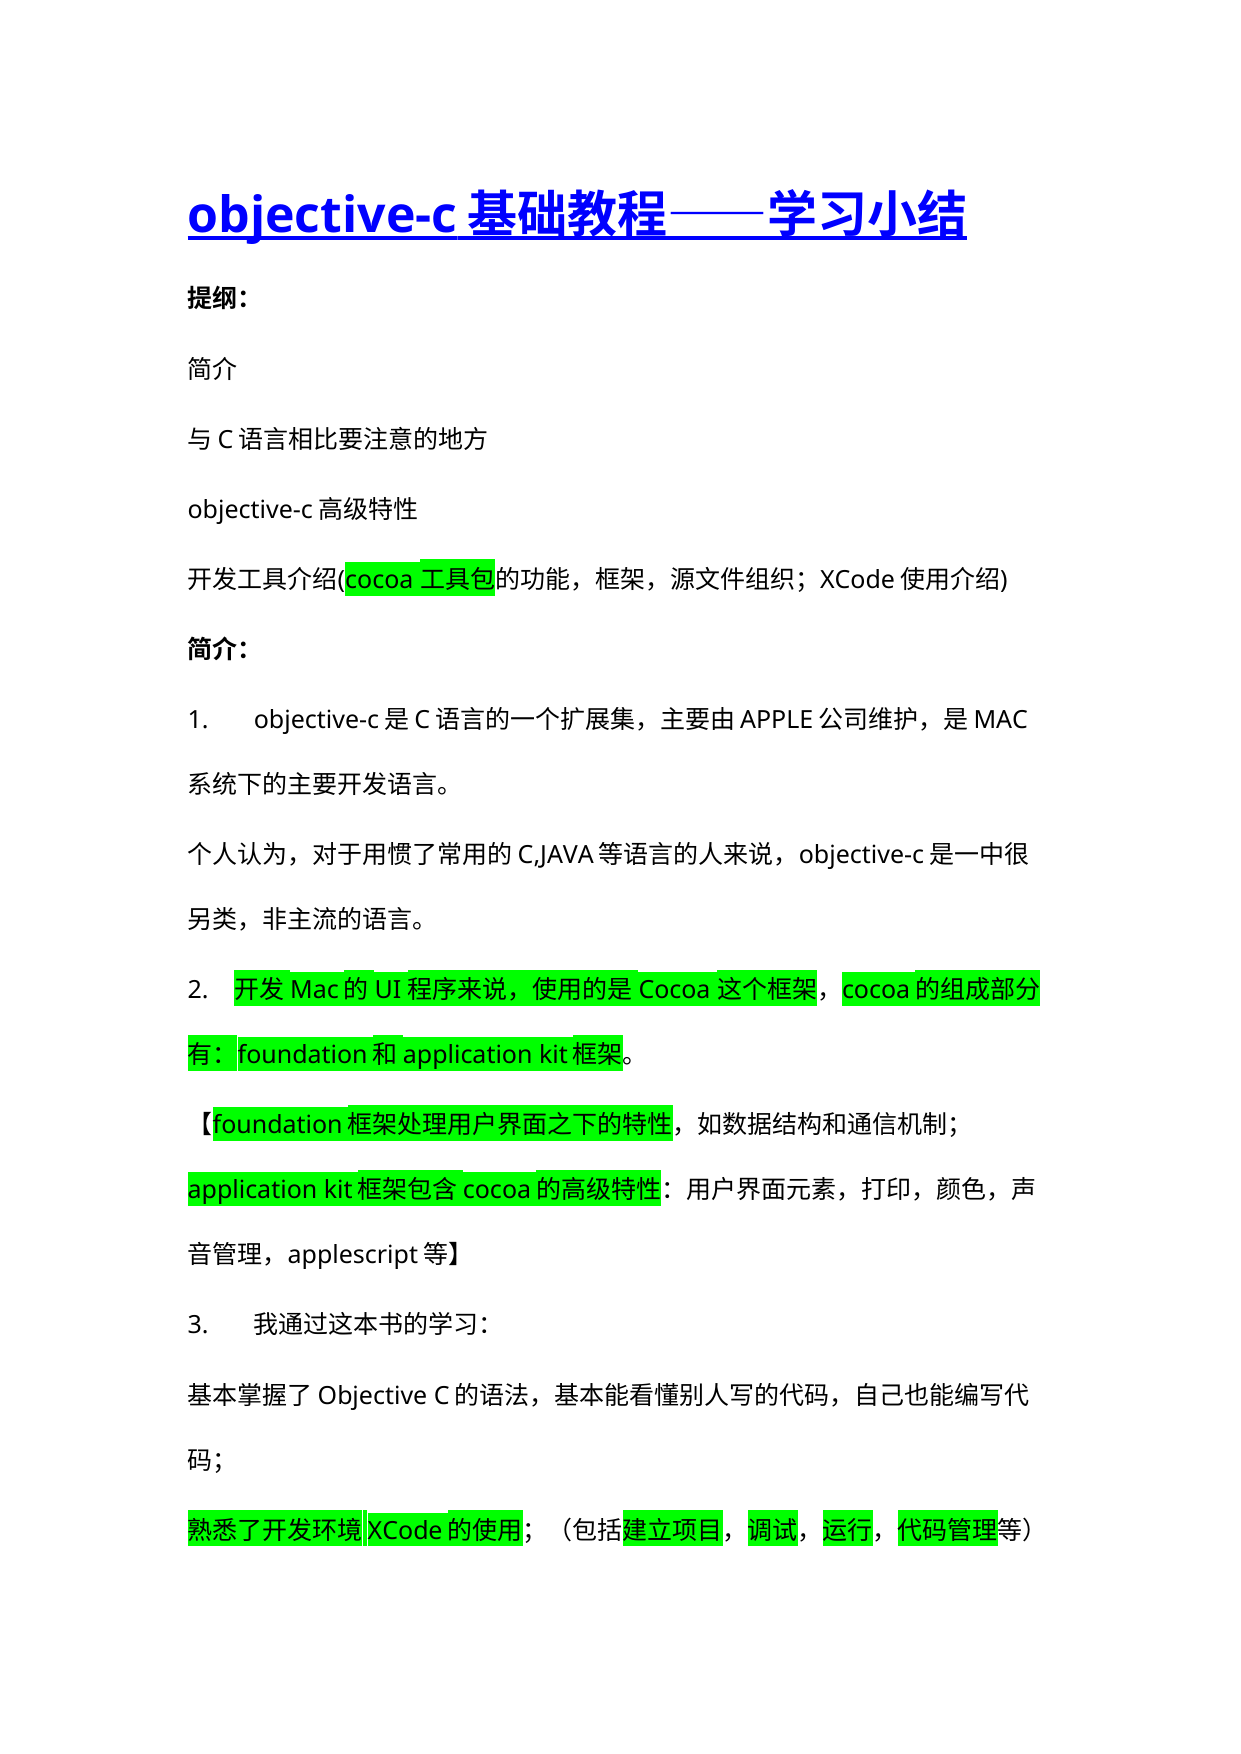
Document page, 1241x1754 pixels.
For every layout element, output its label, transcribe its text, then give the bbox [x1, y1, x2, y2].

text 与C语言相比要注意的地方 [187, 405, 1053, 470]
text 3. 我通过这本书的学习： [187, 1291, 1053, 1356]
text objective-c高级特性 [187, 475, 1053, 540]
text 【foundation框架处理用户界面之下的特性，如数据结构和通信机制；application kit框架包含cocoa的高级特性：用户界面元素，打印，颜色，声音管理，applescript等】 [187, 1091, 1053, 1286]
text 简介 [187, 335, 1053, 400]
text 熟悉了开发环境XCode的使用；（包括建立项目，调试，运行，代码管理等） [187, 1496, 1053, 1561]
text 个人认为，对于用惯了常用的C,JAVA等语言的人来说，objective-c是一中很另类，非主流的语言。 [187, 820, 1053, 950]
text 基本掌握了Objective C的语法，基本能看懂别人写的代码，自己也能编写代码； [187, 1361, 1053, 1491]
text 2. 开发 Mac的 UI 程序来说，使用的是 Cocoa 这个框架，cocoa的组成部分有：foundation和application kit框架。 [187, 955, 1053, 1085]
text 开发工具介绍(cocoa 工具包的功能，框架，源文件组织；XCode使用介绍) [187, 545, 1053, 610]
text 提纲： [187, 264, 1053, 329]
text objective-c基础教程——学习小结 [187, 162, 1053, 259]
text 1. objective-c是C语言的一个扩展集，主要由APPLE公司维护，是MAC系统下的主要开发语言。 [187, 685, 1053, 815]
text 简介： [187, 615, 1053, 680]
